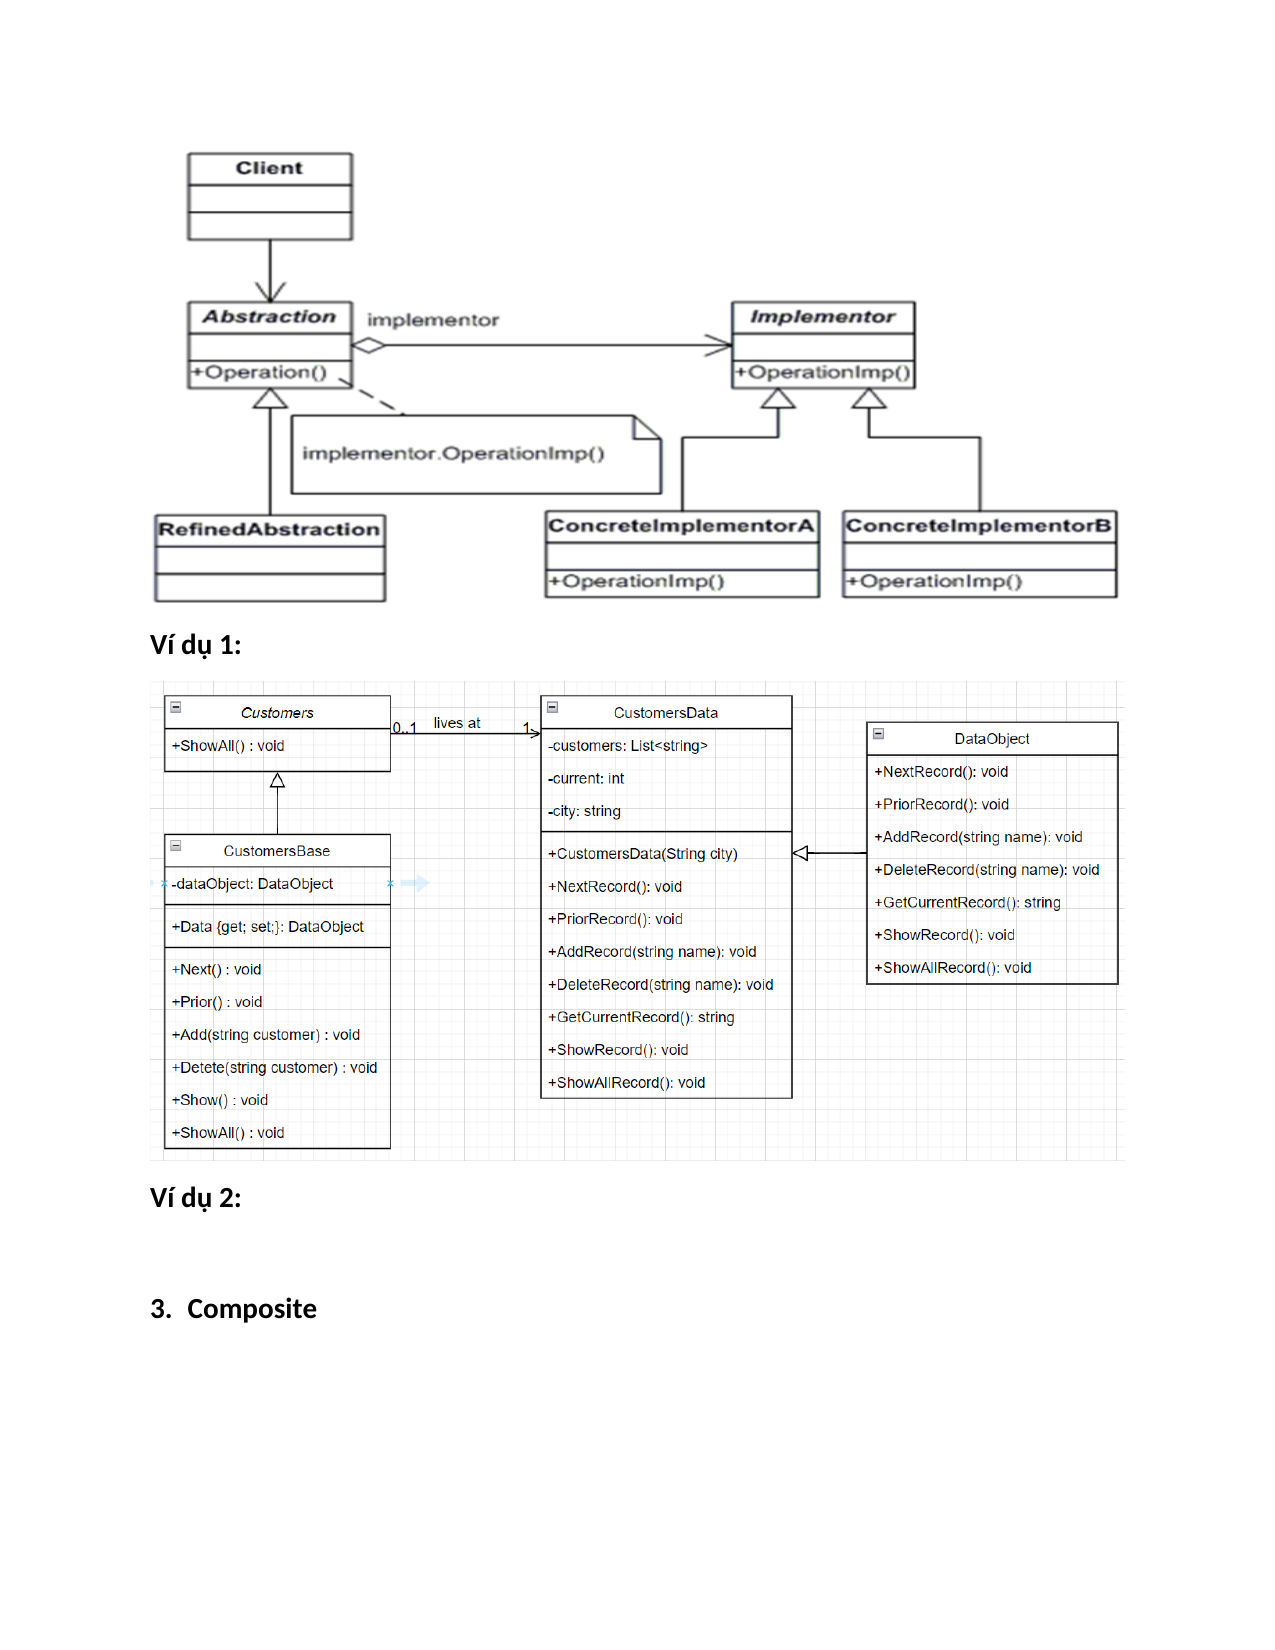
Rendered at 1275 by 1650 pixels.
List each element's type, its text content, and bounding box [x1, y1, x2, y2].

list Composite [150, 1290, 1125, 1325]
picture [150, 150, 1122, 607]
picture [150, 681, 1125, 1161]
text Ví dụ 1: [150, 626, 1125, 662]
text Ví dụ 2: [150, 1179, 1125, 1215]
